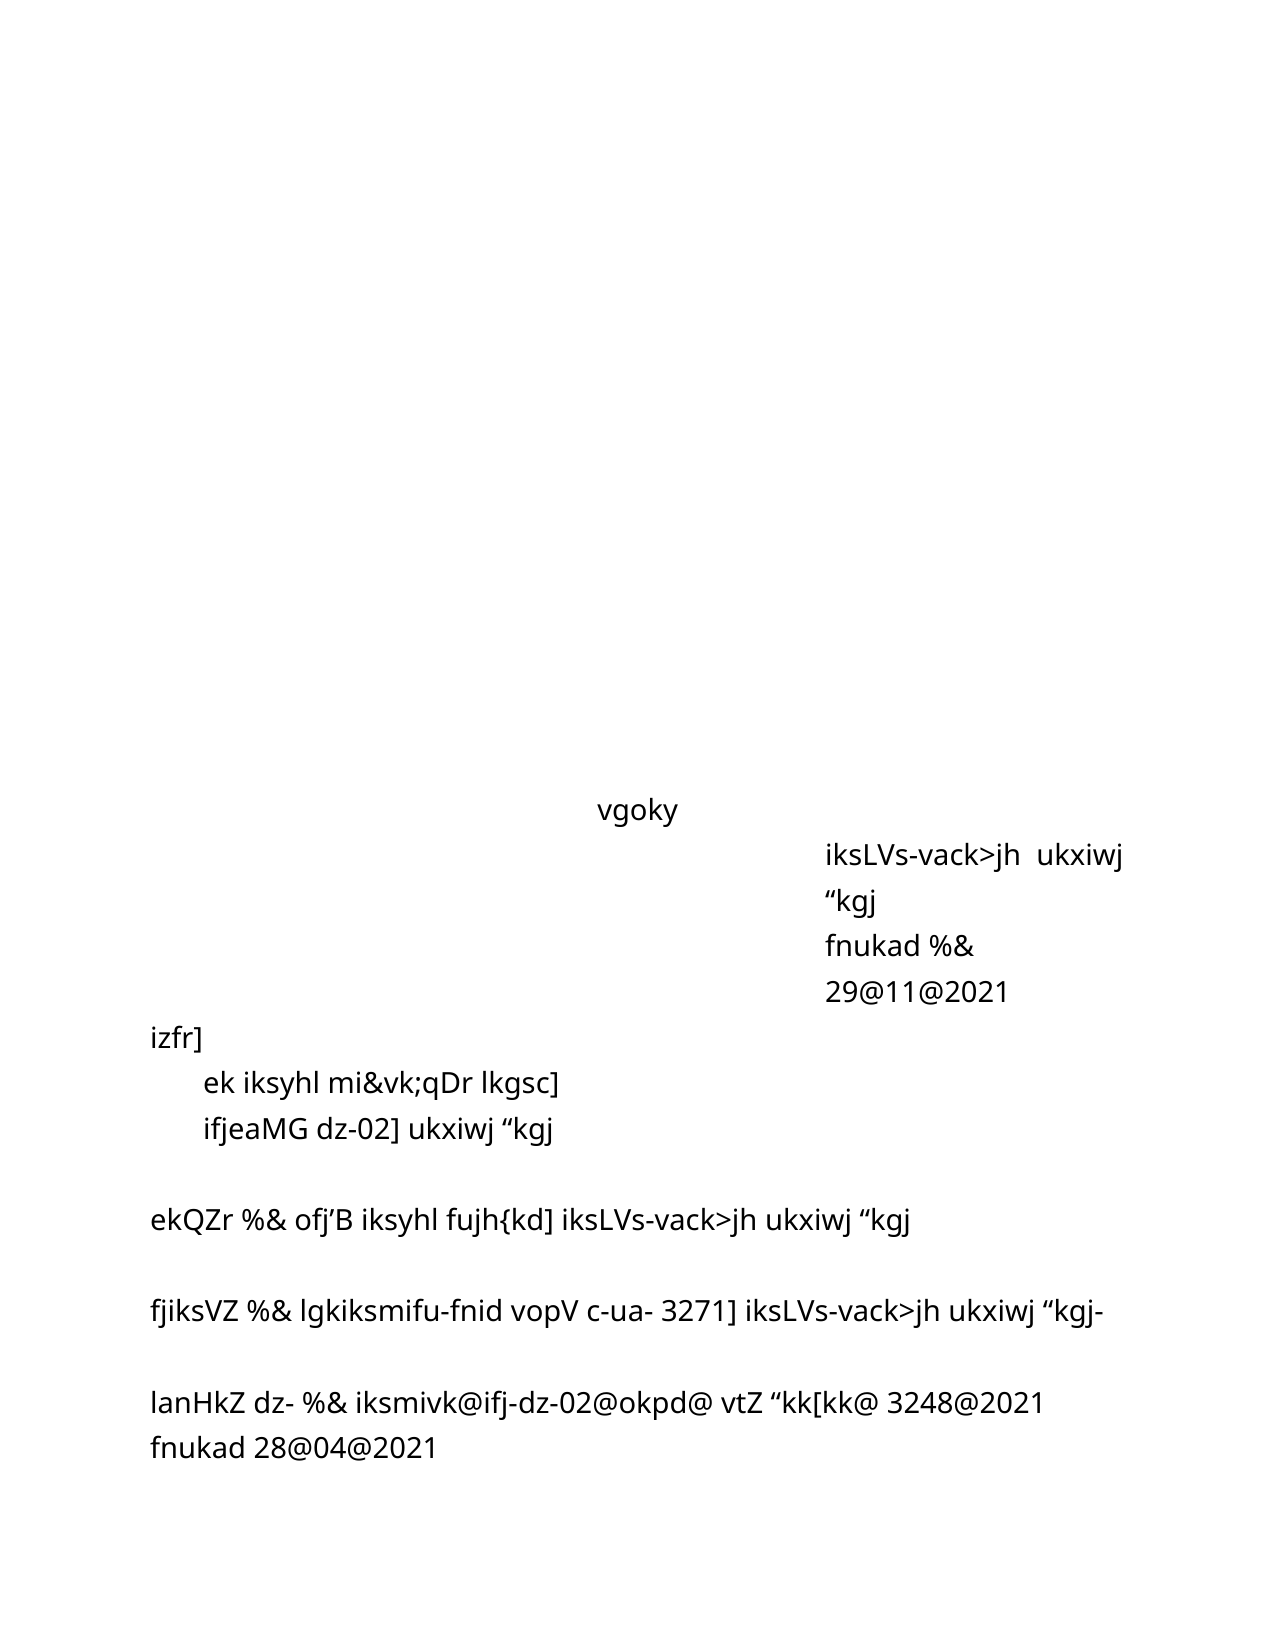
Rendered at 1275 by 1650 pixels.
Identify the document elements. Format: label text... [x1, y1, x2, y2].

text fnukad %& 29@11@2021 [825, 926, 1125, 1011]
text lanHkZ dz- %& iksmivk@ifj-dz-02@okpd@ vtZ “kk[kk@ 3248@2021 fnukad 28@04@2021 [150, 1382, 1125, 1467]
text izfr] [150, 1017, 1125, 1057]
text vgoky [150, 789, 1125, 828]
text ekQZr %& ofj’B iksyhl fujh{kd] iksLVs-vack>jh ukxiwj “kgj [150, 1199, 1125, 1239]
text ek iksyhl mi&vk;qDr lkgsc] [150, 1062, 1125, 1102]
text fjiksVZ %& lgkiksmifu-fnid vopV c-ua- 3271] iksLVs-vack>jh ukxiwj “kgj- [150, 1291, 1125, 1330]
text ifjeaMG dz-02] ukxiwj “kgj [150, 1108, 1125, 1148]
text iksLVs-vack>jh ukxiwj “kgj [825, 834, 1125, 920]
